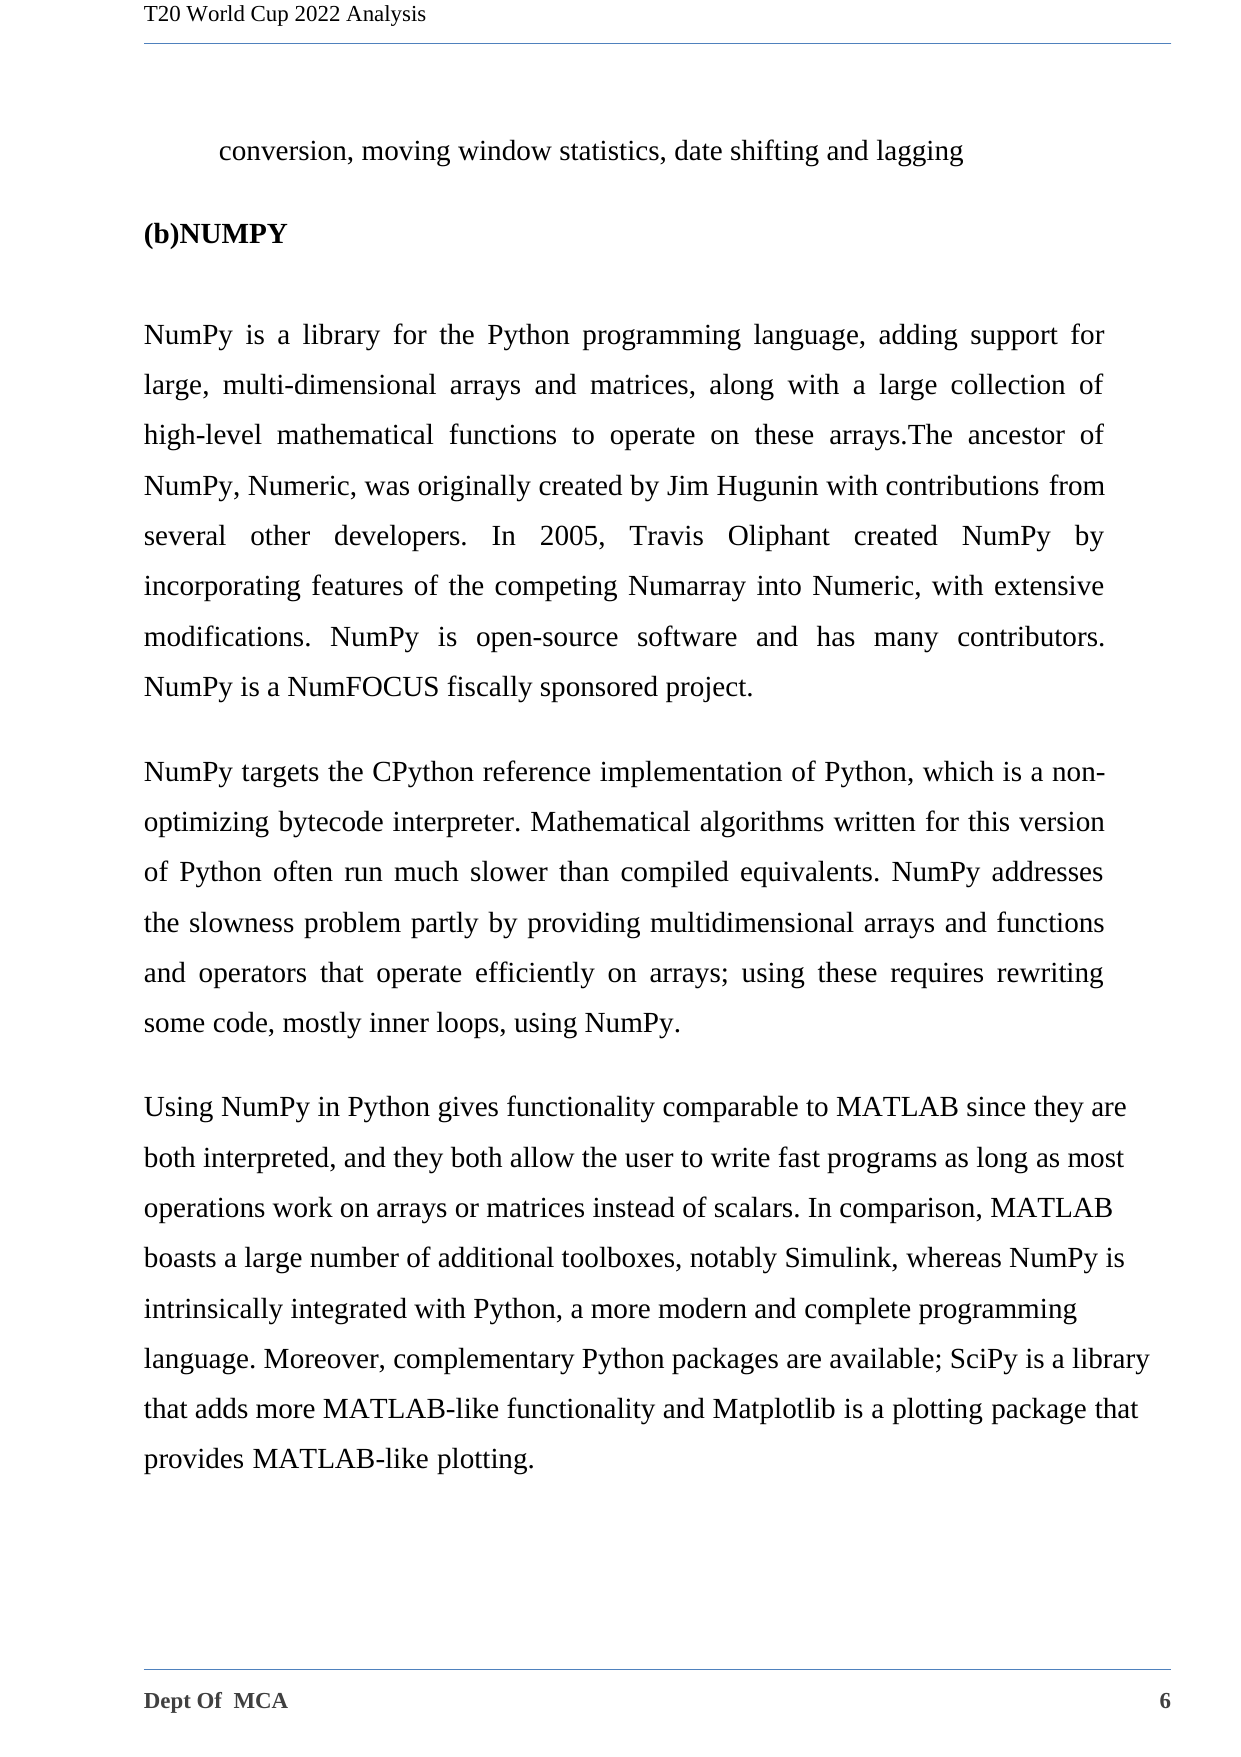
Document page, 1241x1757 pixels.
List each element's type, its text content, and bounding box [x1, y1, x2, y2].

text NumPy is a library for the Python programming language, adding support for large, multi-dimensional arrays and matrices, along with a large collection of high-level mathematical functions to operate on these arrays.The ancestor of NumPy, Numeric, was originally created by Jim Hugunin with contributions from several other developers. In 2005, Travis Oliphant created NumPy by incorporating features of the competing Numarray into Numeric, with extensive modifications. NumPy is open-source software and has many contributors. NumPy is a NumFOCUS fiscally sponsored project. [144, 317, 1105, 702]
text Using NumPy in Python gives functionality comparable to MATLAB since they are both interpreted, and they both allow the user to write fast programs as long as most operations work on arrays or matrices instead of scalars. In comparison, MATLAB boasts a large number of additional toolboxes, notably Simulink, whereas NumPy is intrinsically integrated with Python, a more modern and complete programming language. Moreover, complementary Python packages are available; SciPy is a library that adds more MATLAB-like functionality and Matplotlib is a plotting package that provides MATLAB-like plotting. [144, 1089, 1171, 1475]
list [181, 133, 1105, 167]
subtitle (b)NUMPY [144, 216, 1171, 249]
text NumPy targets the CPython reference implementation of Python, which is a non- optimizing bytecode interpreter. Mathematical algorithms written for this version of Python often run much slower than compiled equivalents. NumPy addresses the slowness problem partly by providing multidimensional arrays and functions and operators that operate efficiently on arrays; using these requires rewriting some code, mostly inner loops, using NumPy. [144, 754, 1105, 1039]
